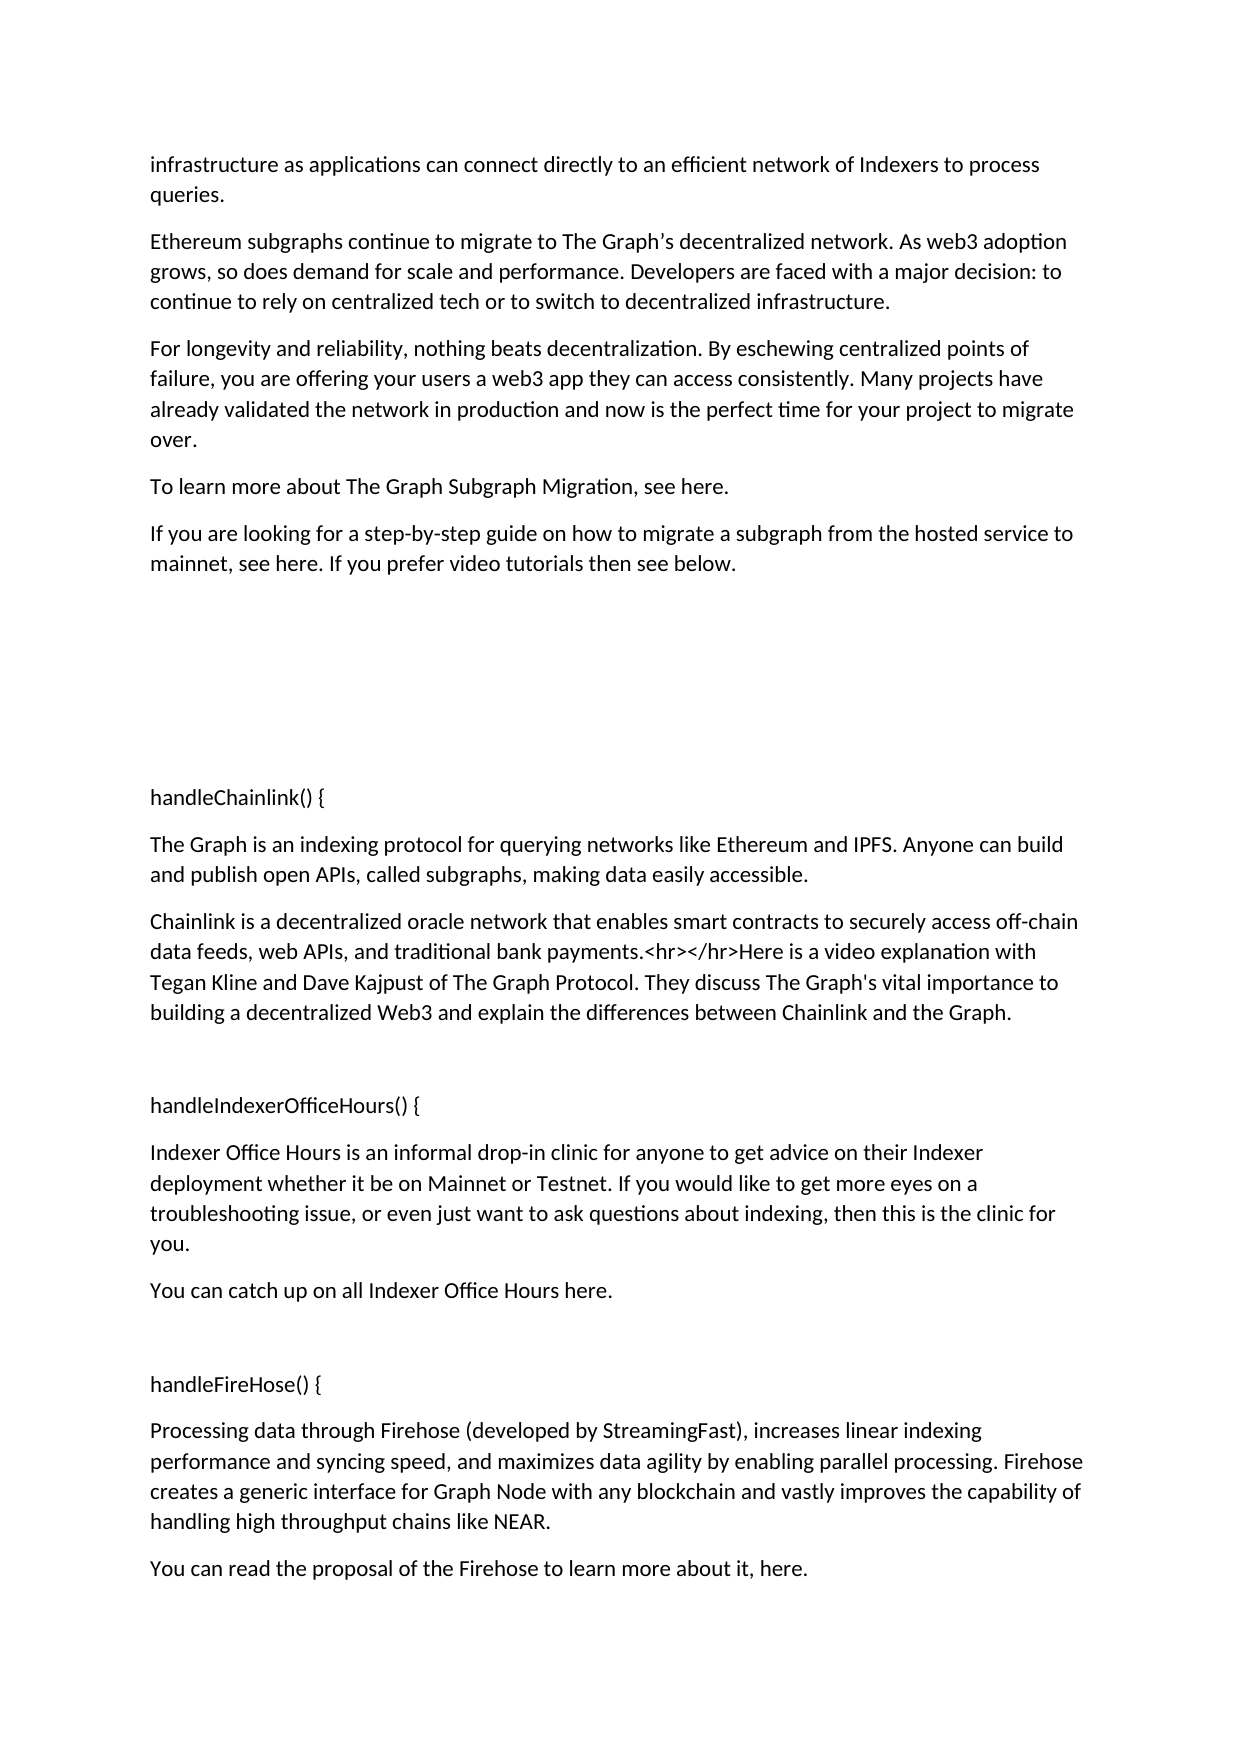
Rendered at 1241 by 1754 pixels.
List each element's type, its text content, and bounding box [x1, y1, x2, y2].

text The Graph is an indexing protocol for querying networks like Ethereum and IPFS. Anyone can build and publish open APIs, called subgraphs, making data easily accessible. [150, 830, 1090, 888]
text You can catch up on all Indexer Office Hours here. [150, 1276, 1090, 1304]
text For longevity and reliability, nothing beats decentralization. By eschewing centralized points of failure, you are offering your users a web3 app they can access consistently. Many projects have already validated the network in production and now is the perfect time for your project to migrate over. [150, 334, 1090, 453]
text Chainlink is a decentralized oracle network that enables smart contracts to securely access off-chain data feeds, web APIs, and traditional bank payments.<hr></hr>Here is a video explanation with Tegan Kline and Dave Kajpust of The Graph Protocol. They discuss The Graph's vital importance to building a decentralized Web3 and explain the differences between Chainlink and the Graph. [150, 907, 1090, 1026]
text If you are looking for a step-by-step guide on how to migrate a subgraph from the hosted service to mainnet, see here. If you prefer video tutorials then see below. [150, 519, 1090, 577]
text handleIndexerOfficeHours() { [150, 1092, 1090, 1120]
text Indexer Office Hours is an informal drop-in clinic for anyone to get advice on their Indexer deployment whether it be on Mainnet or Testnet. If you would like to get more eyes on a troubleshooting issue, or even just want to ask questions about indexing, then this is the clinic for you. [150, 1138, 1090, 1257]
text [150, 150, 1090, 208]
text Ethereum subgraphs continue to migrate to The Graph’s decentralized network. As web3 adoption grows, so does demand for scale and performance. Developers are faced with a major decision: to continue to rely on centralized tech or to switch to decentralized infrastructure. [150, 227, 1090, 316]
text handleFireHose() { [150, 1370, 1090, 1398]
text Processing data through Firehose (developed by StreamingFast), increases linear indexing performance and syncing speed, and maximizes data agility by enabling parallel processing. Firehose creates a generic interface for Graph Node with any blockchain and vastly improves the capability of handling high throughput chains like NEAR. [150, 1417, 1090, 1535]
text You can read the proposal of the Firehose to learn more about it, here. [150, 1554, 1090, 1582]
text handleChainlink() { [150, 783, 1090, 811]
text To learn more about The Graph Subgraph Migration, see here. [150, 472, 1090, 500]
